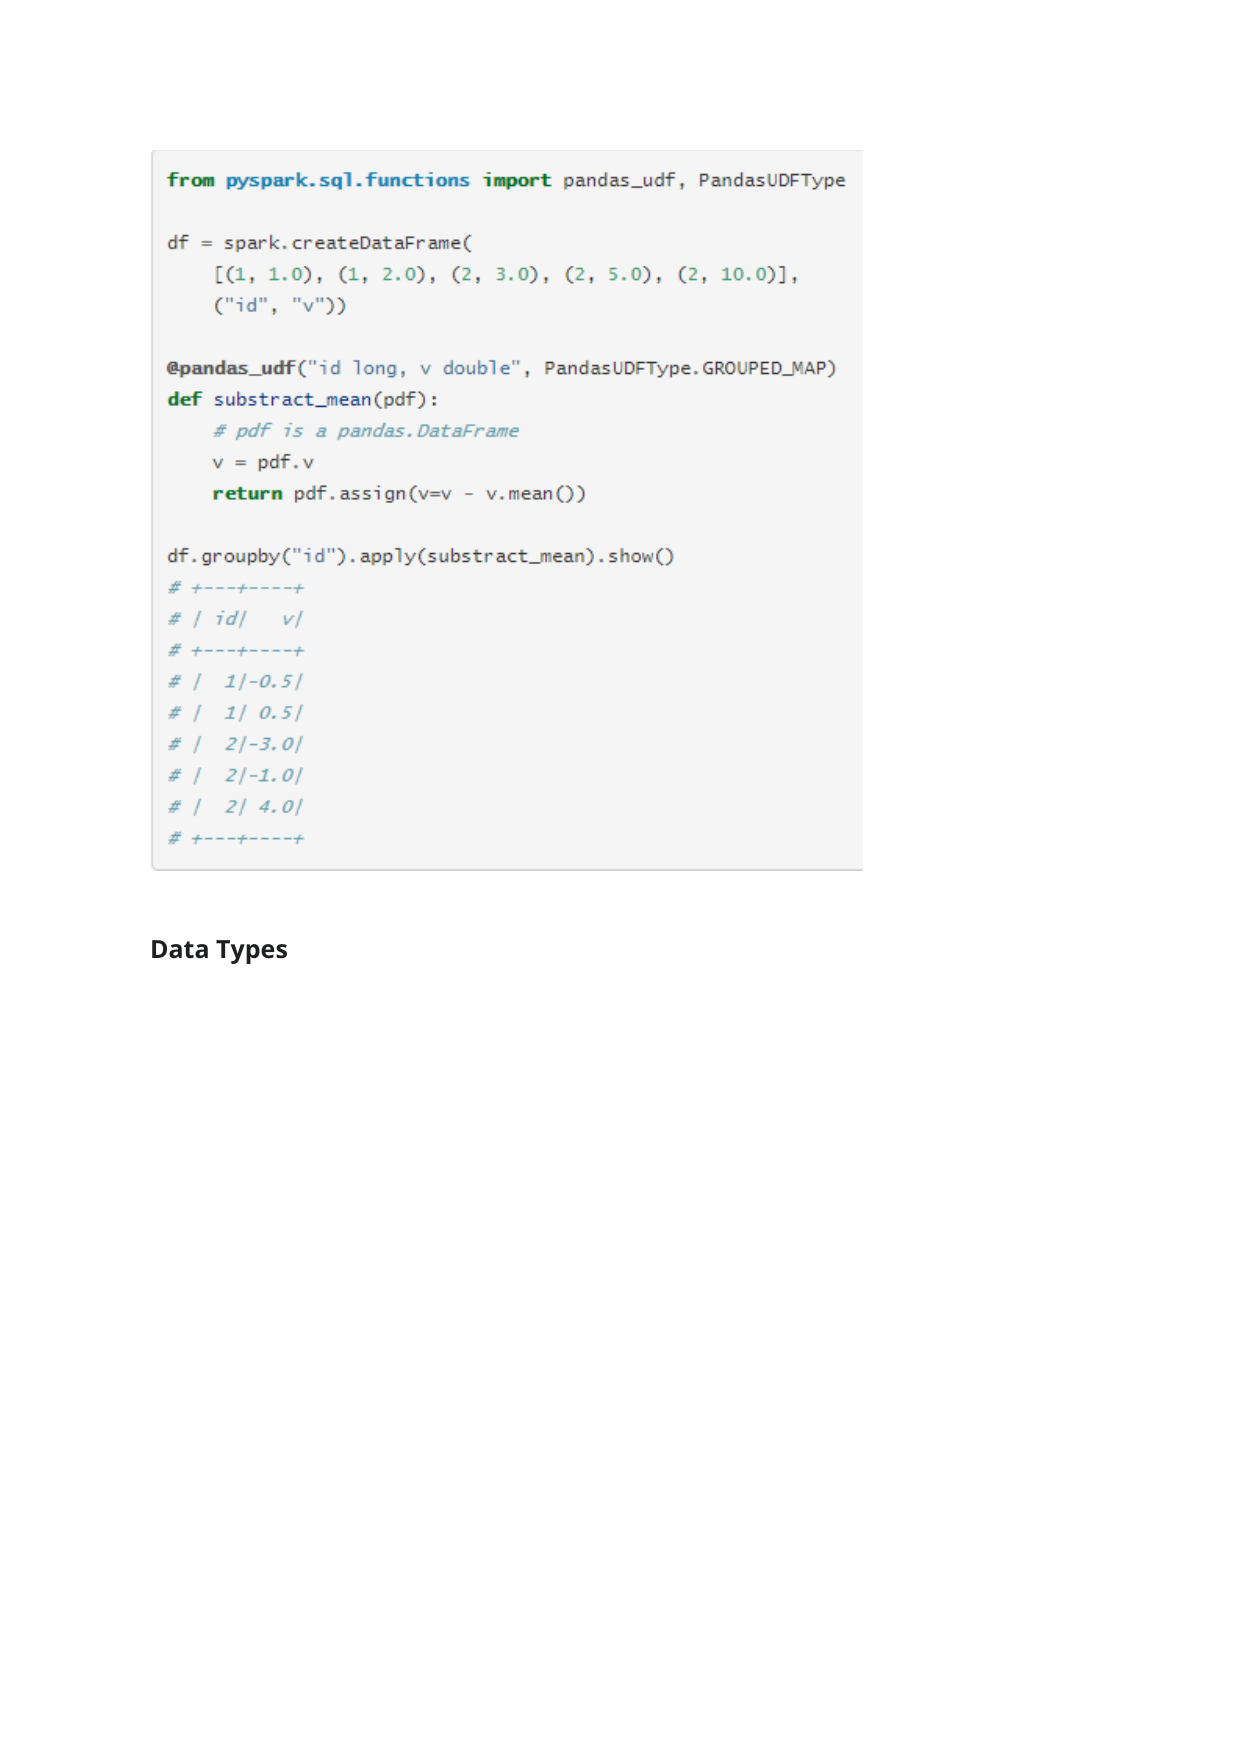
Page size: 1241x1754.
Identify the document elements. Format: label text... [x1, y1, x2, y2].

subtitle Data Types [150, 932, 1090, 966]
picture [150, 150, 863, 871]
